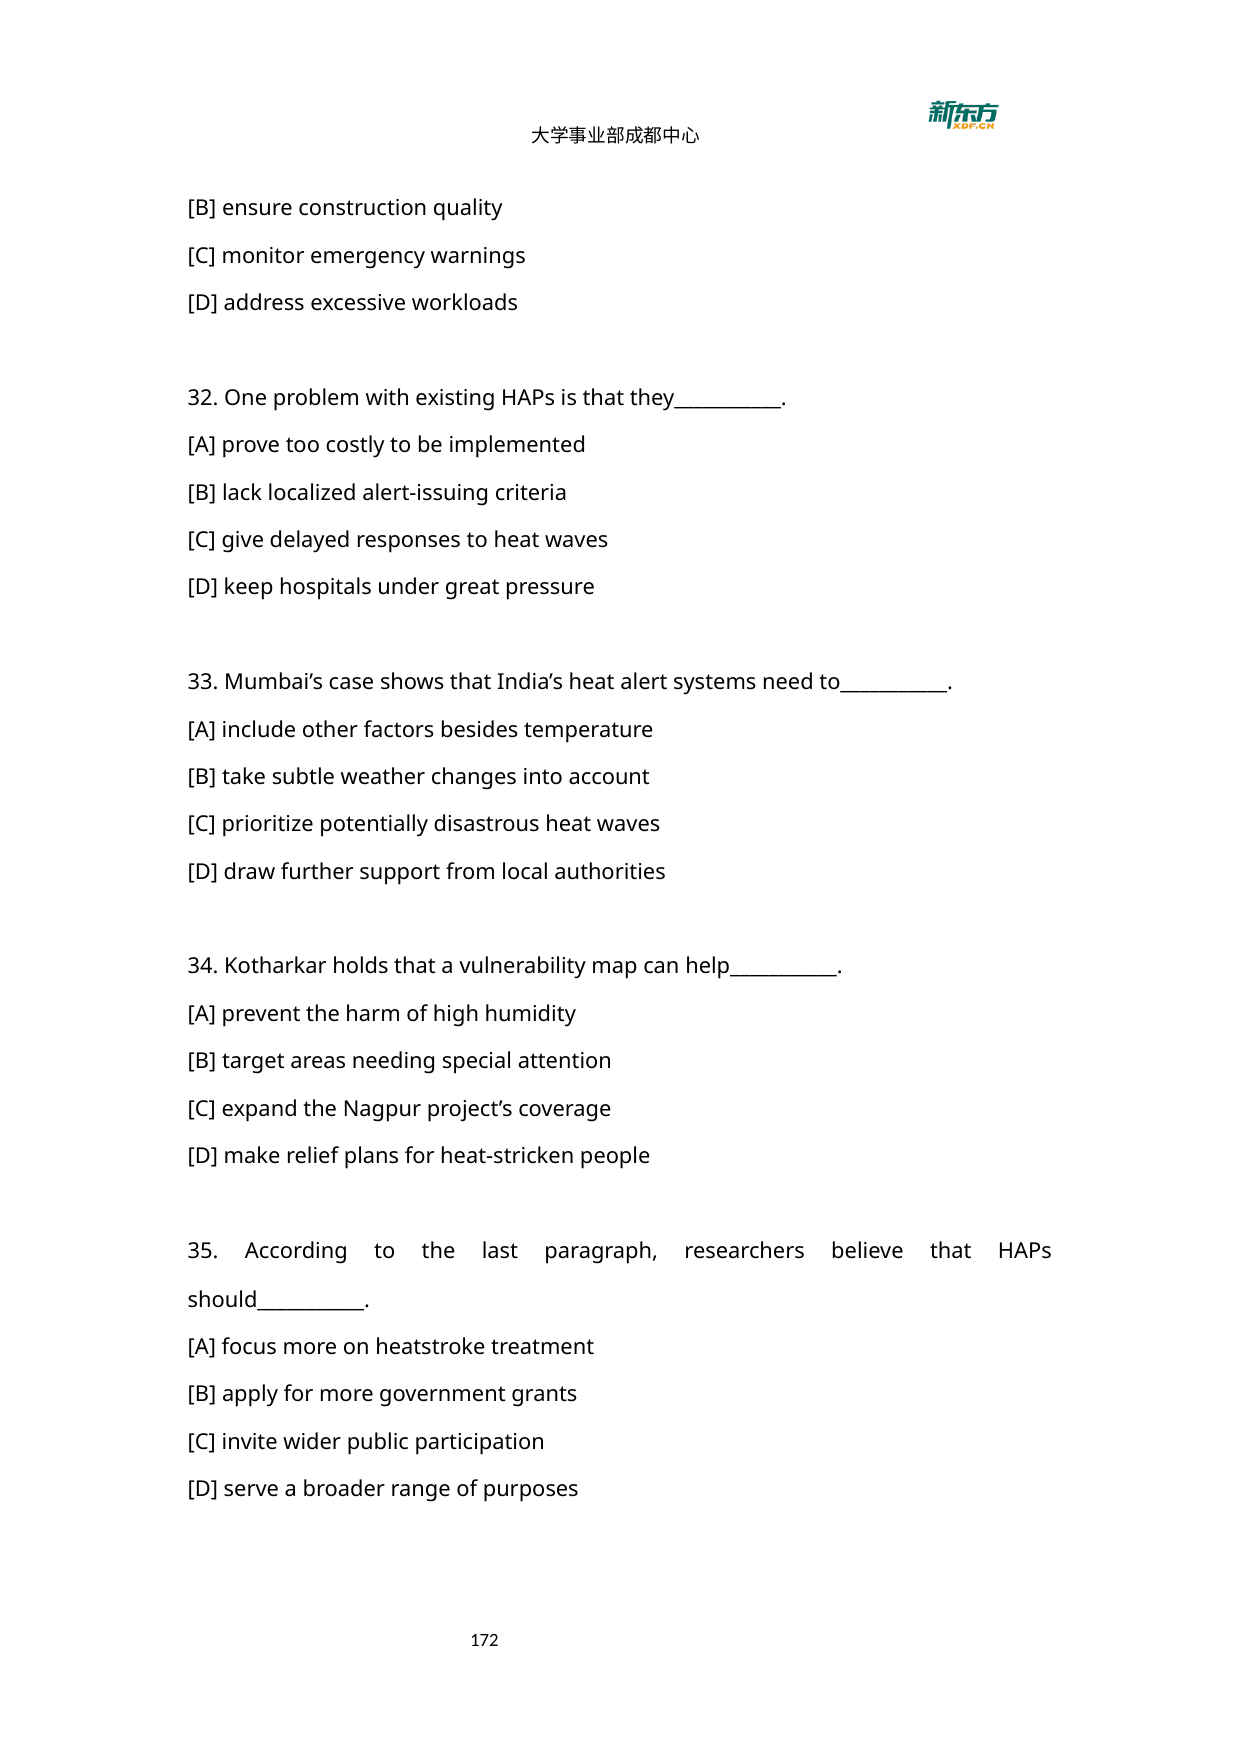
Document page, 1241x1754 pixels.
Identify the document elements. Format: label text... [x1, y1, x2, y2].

text 32. One problem with existing HAPs is that they___________. [187, 380, 1053, 413]
text [C] prioritize potentially disastrous heat waves [187, 807, 1053, 839]
text [D] address excessive workloads [187, 286, 1053, 318]
picture [912, 88, 1016, 143]
text [B] apply for more government grants [187, 1377, 1053, 1409]
text 35. According to the last paragraph, researchers believe that HAPs should___________. [187, 1233, 1053, 1315]
text [B] ensure construction quality [187, 191, 1053, 223]
text 34. Kotharkar holds that a vulnerability map can help___________. [187, 949, 1053, 982]
text [A] include other factors besides temperature [187, 712, 1053, 745]
text [C] invite wider public participation [187, 1424, 1053, 1457]
text [B] lack localized alert-issuing criteria [187, 475, 1053, 508]
text 33. Mumbai’s case shows that India’s heat alert systems need to___________. [187, 665, 1053, 697]
text [A] prove too costly to be implemented [187, 428, 1053, 460]
text [A] focus more on heatstroke treatment [187, 1330, 1053, 1362]
text [D] keep hospitals under great pressure [187, 570, 1053, 602]
text [D] draw further support from local authorities [187, 854, 1053, 887]
text [A] prevent the harm of high humidity [187, 997, 1053, 1029]
text [C] give delayed responses to heat waves [187, 523, 1053, 555]
text [B] take subtle weather changes into account [187, 759, 1053, 792]
text [C] monitor emergency warnings [187, 238, 1053, 271]
text [B] target areas needing special attention [187, 1044, 1053, 1076]
text [D] make relief plans for heat-stricken people [187, 1139, 1053, 1171]
text [C] expand the Nagpur project’s coverage [187, 1091, 1053, 1124]
text [D] serve a broader range of purposes [187, 1472, 1053, 1504]
